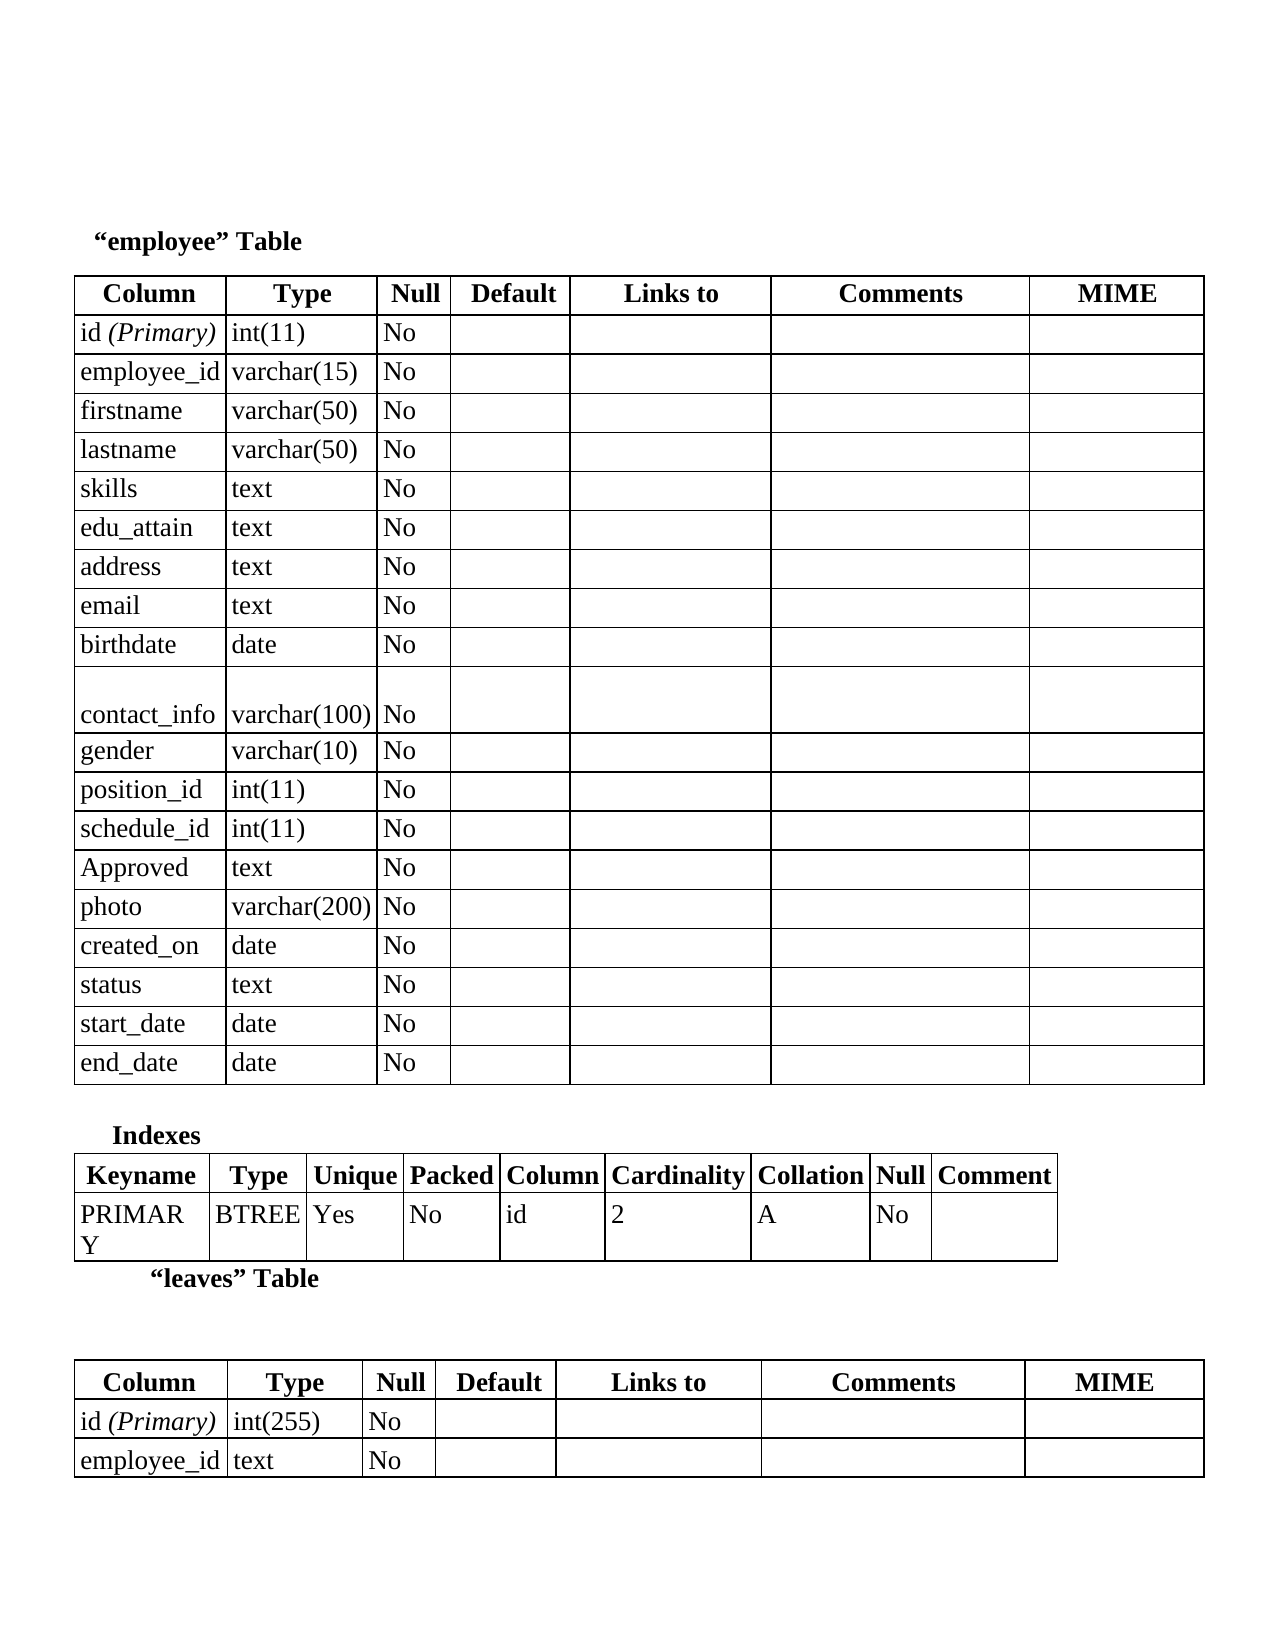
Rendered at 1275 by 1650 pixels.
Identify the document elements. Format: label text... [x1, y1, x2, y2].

table_cell [1030, 511, 1203, 549]
table_cell No [378, 394, 450, 431]
table_cell int(11) [227, 316, 376, 353]
table_cell [762, 1400, 1024, 1437]
table_cell text [227, 968, 376, 1006]
table_cell [1030, 812, 1203, 849]
table_cell [451, 472, 569, 509]
table_cell [772, 968, 1029, 1006]
table_cell varchar(100) [227, 699, 376, 732]
table_cell [1030, 734, 1203, 771]
table_cell [571, 628, 770, 666]
table_cell [1030, 851, 1203, 888]
table_header MIME [1026, 1361, 1203, 1398]
table_cell [772, 316, 1029, 353]
table_cell [436, 1439, 555, 1476]
table_cell text [227, 851, 376, 888]
table_cell address [75, 550, 225, 588]
table_cell [451, 929, 569, 967]
table_cell [1030, 773, 1203, 810]
table_cell [451, 890, 569, 927]
text “employee” Table [94, 225, 1125, 256]
table_cell [772, 890, 1029, 927]
table_cell Yes [307, 1193, 403, 1260]
table_cell [772, 355, 1029, 392]
table_cell [227, 667, 376, 698]
table_cell date [227, 929, 376, 967]
table_cell No [378, 316, 450, 353]
table_cell No [378, 472, 450, 509]
table_cell BTREE [210, 1193, 306, 1260]
table_cell [772, 773, 1029, 810]
table_cell [571, 1046, 770, 1084]
table_cell No [378, 433, 450, 471]
table_cell [1030, 628, 1203, 666]
table_cell No [404, 1193, 499, 1260]
table_header MIME [1030, 277, 1203, 314]
table_cell skills [75, 472, 225, 509]
table_cell [451, 433, 569, 471]
table_cell [772, 929, 1029, 967]
table_cell No [378, 628, 450, 666]
table_cell [436, 1400, 555, 1437]
table_cell PRIMARY [75, 1193, 209, 1260]
table_header Type [228, 1361, 362, 1398]
table_cell status [75, 968, 225, 1006]
table_cell date [227, 1007, 376, 1045]
table_cell [571, 699, 770, 732]
table_header Null [871, 1154, 931, 1191]
table_header Null [378, 277, 450, 314]
table_cell [451, 355, 569, 392]
table_cell [557, 1400, 761, 1437]
table_cell [1030, 550, 1203, 588]
table_cell [1030, 316, 1203, 353]
table_cell [557, 1439, 761, 1476]
table_cell varchar(50) [227, 394, 376, 431]
table_cell text [227, 550, 376, 588]
table_cell [571, 667, 770, 698]
table_cell [571, 316, 770, 353]
table_cell [1026, 1439, 1203, 1476]
table_cell created_on [75, 929, 225, 967]
table_cell [1030, 1007, 1203, 1045]
table_cell [451, 812, 569, 849]
table_header Cardinality [606, 1154, 750, 1191]
table_cell No [378, 734, 450, 771]
table_cell [451, 734, 569, 771]
table_cell [571, 851, 770, 888]
table_header Comment [932, 1154, 1057, 1191]
table_cell No [378, 1007, 450, 1045]
table_cell [571, 773, 770, 810]
table_cell [571, 511, 770, 549]
table_cell date [227, 628, 376, 666]
table_header Collation [752, 1154, 869, 1191]
table_cell [772, 433, 1029, 471]
table_cell text [227, 511, 376, 549]
table_cell [451, 773, 569, 810]
table_cell [571, 734, 770, 771]
table_cell end_date [75, 1046, 225, 1084]
table_cell [772, 550, 1029, 588]
table_cell [571, 929, 770, 967]
table_header Column [75, 1361, 227, 1398]
table_cell [451, 968, 569, 1006]
table_cell [932, 1193, 1057, 1260]
table_header Links to [571, 277, 770, 314]
table_cell [571, 355, 770, 392]
table_cell lastname [75, 433, 225, 471]
table_cell [1030, 929, 1203, 967]
table_cell [772, 851, 1029, 888]
table_header Type [210, 1154, 306, 1191]
table_cell No [378, 511, 450, 549]
table_cell varchar(10) [227, 734, 376, 771]
table_cell [1030, 1046, 1203, 1084]
table_header Keyname [75, 1154, 209, 1191]
table_cell [571, 394, 770, 431]
table_cell [772, 667, 1029, 698]
table_cell int(11) [227, 812, 376, 849]
table_cell [772, 628, 1029, 666]
table_cell varchar(50) [227, 433, 376, 471]
table_cell text [227, 589, 376, 627]
table_cell No [378, 699, 450, 732]
table_cell [571, 812, 770, 849]
table_cell [451, 667, 569, 698]
table_cell No [378, 929, 450, 967]
table_cell No [378, 968, 450, 1006]
table_cell [1030, 890, 1203, 927]
table_cell [772, 699, 1029, 732]
table_cell position_id [75, 773, 225, 810]
table_cell No [378, 851, 450, 888]
table_cell [451, 1046, 569, 1084]
table_cell [451, 550, 569, 588]
table_header Null [363, 1361, 435, 1398]
table_header Type [227, 277, 376, 314]
table_cell [571, 1007, 770, 1045]
table_cell Approved [75, 851, 225, 888]
table_cell [1030, 699, 1203, 732]
table_header Column [75, 277, 225, 314]
table_cell varchar(200) [227, 890, 376, 927]
table_cell [451, 394, 569, 431]
table_cell No [378, 589, 450, 627]
table_cell id (Primary) [75, 316, 225, 353]
table_header Default [451, 277, 569, 314]
table_cell schedule_id [75, 812, 225, 849]
table_cell No [378, 812, 450, 849]
table_cell start_date [75, 1007, 225, 1045]
table_cell edu_attain [75, 511, 225, 549]
table_cell [571, 433, 770, 471]
table_cell [1030, 394, 1203, 431]
table_cell [772, 812, 1029, 849]
text “leaves” Table [150, 1262, 1125, 1293]
table_cell birthdate [75, 628, 225, 666]
table_cell employee_id [75, 355, 225, 392]
table_cell [571, 589, 770, 627]
table_cell [571, 472, 770, 509]
table_header Comments [772, 277, 1029, 314]
table_cell [451, 851, 569, 888]
table_header Comments [762, 1361, 1024, 1398]
table_cell [75, 667, 225, 698]
table_cell [1030, 433, 1203, 471]
table_cell [451, 1007, 569, 1045]
table_cell firstname [75, 394, 225, 431]
table_cell [1030, 355, 1203, 392]
text Indexes [71, 1119, 1125, 1150]
table_cell varchar(15) [227, 355, 376, 392]
table_cell int(11) [227, 773, 376, 810]
table_cell A [752, 1193, 869, 1260]
table_cell [772, 511, 1029, 549]
table_cell [451, 511, 569, 549]
table_cell [772, 394, 1029, 431]
table_cell [772, 472, 1029, 509]
table_cell [571, 890, 770, 927]
table_cell [451, 316, 569, 353]
table_cell No [378, 550, 450, 588]
table_cell 2 [606, 1193, 750, 1260]
table_cell text [228, 1439, 362, 1476]
table_cell [772, 589, 1029, 627]
table_cell id (Primary) [75, 1400, 227, 1437]
table_header Unique [307, 1154, 403, 1191]
table_header Default [436, 1361, 555, 1398]
table_cell [451, 589, 569, 627]
table_cell [772, 1007, 1029, 1045]
table_cell date [227, 1046, 376, 1084]
table_cell [772, 734, 1029, 771]
table_cell [571, 550, 770, 588]
table_cell [1030, 472, 1203, 509]
table_cell [1026, 1400, 1203, 1437]
table_cell No [363, 1439, 435, 1476]
table_cell text [227, 472, 376, 509]
table_cell No [363, 1400, 435, 1437]
table_cell photo [75, 890, 225, 927]
table_cell No [871, 1193, 931, 1260]
table_cell No [378, 1046, 450, 1084]
table_header Packed [404, 1154, 499, 1191]
table_cell [571, 968, 770, 1006]
table_cell No [378, 890, 450, 927]
table_cell [451, 628, 569, 666]
table_cell [1030, 667, 1203, 698]
table_cell [1030, 968, 1203, 1006]
table_cell [1030, 589, 1203, 627]
table_header Column [501, 1154, 604, 1191]
table_cell No [378, 355, 450, 392]
table_cell [451, 699, 569, 732]
table_cell [772, 1046, 1029, 1084]
table_cell employee_id [75, 1439, 227, 1476]
table_cell gender [75, 734, 225, 771]
table_cell email [75, 589, 225, 627]
table_cell id [501, 1193, 604, 1260]
table_cell [378, 667, 450, 698]
table_cell No [378, 773, 450, 810]
table_header Links to [557, 1361, 761, 1398]
table_cell int(255) [228, 1400, 362, 1437]
table_cell [762, 1439, 1024, 1476]
table_cell contact_info [75, 699, 225, 732]
